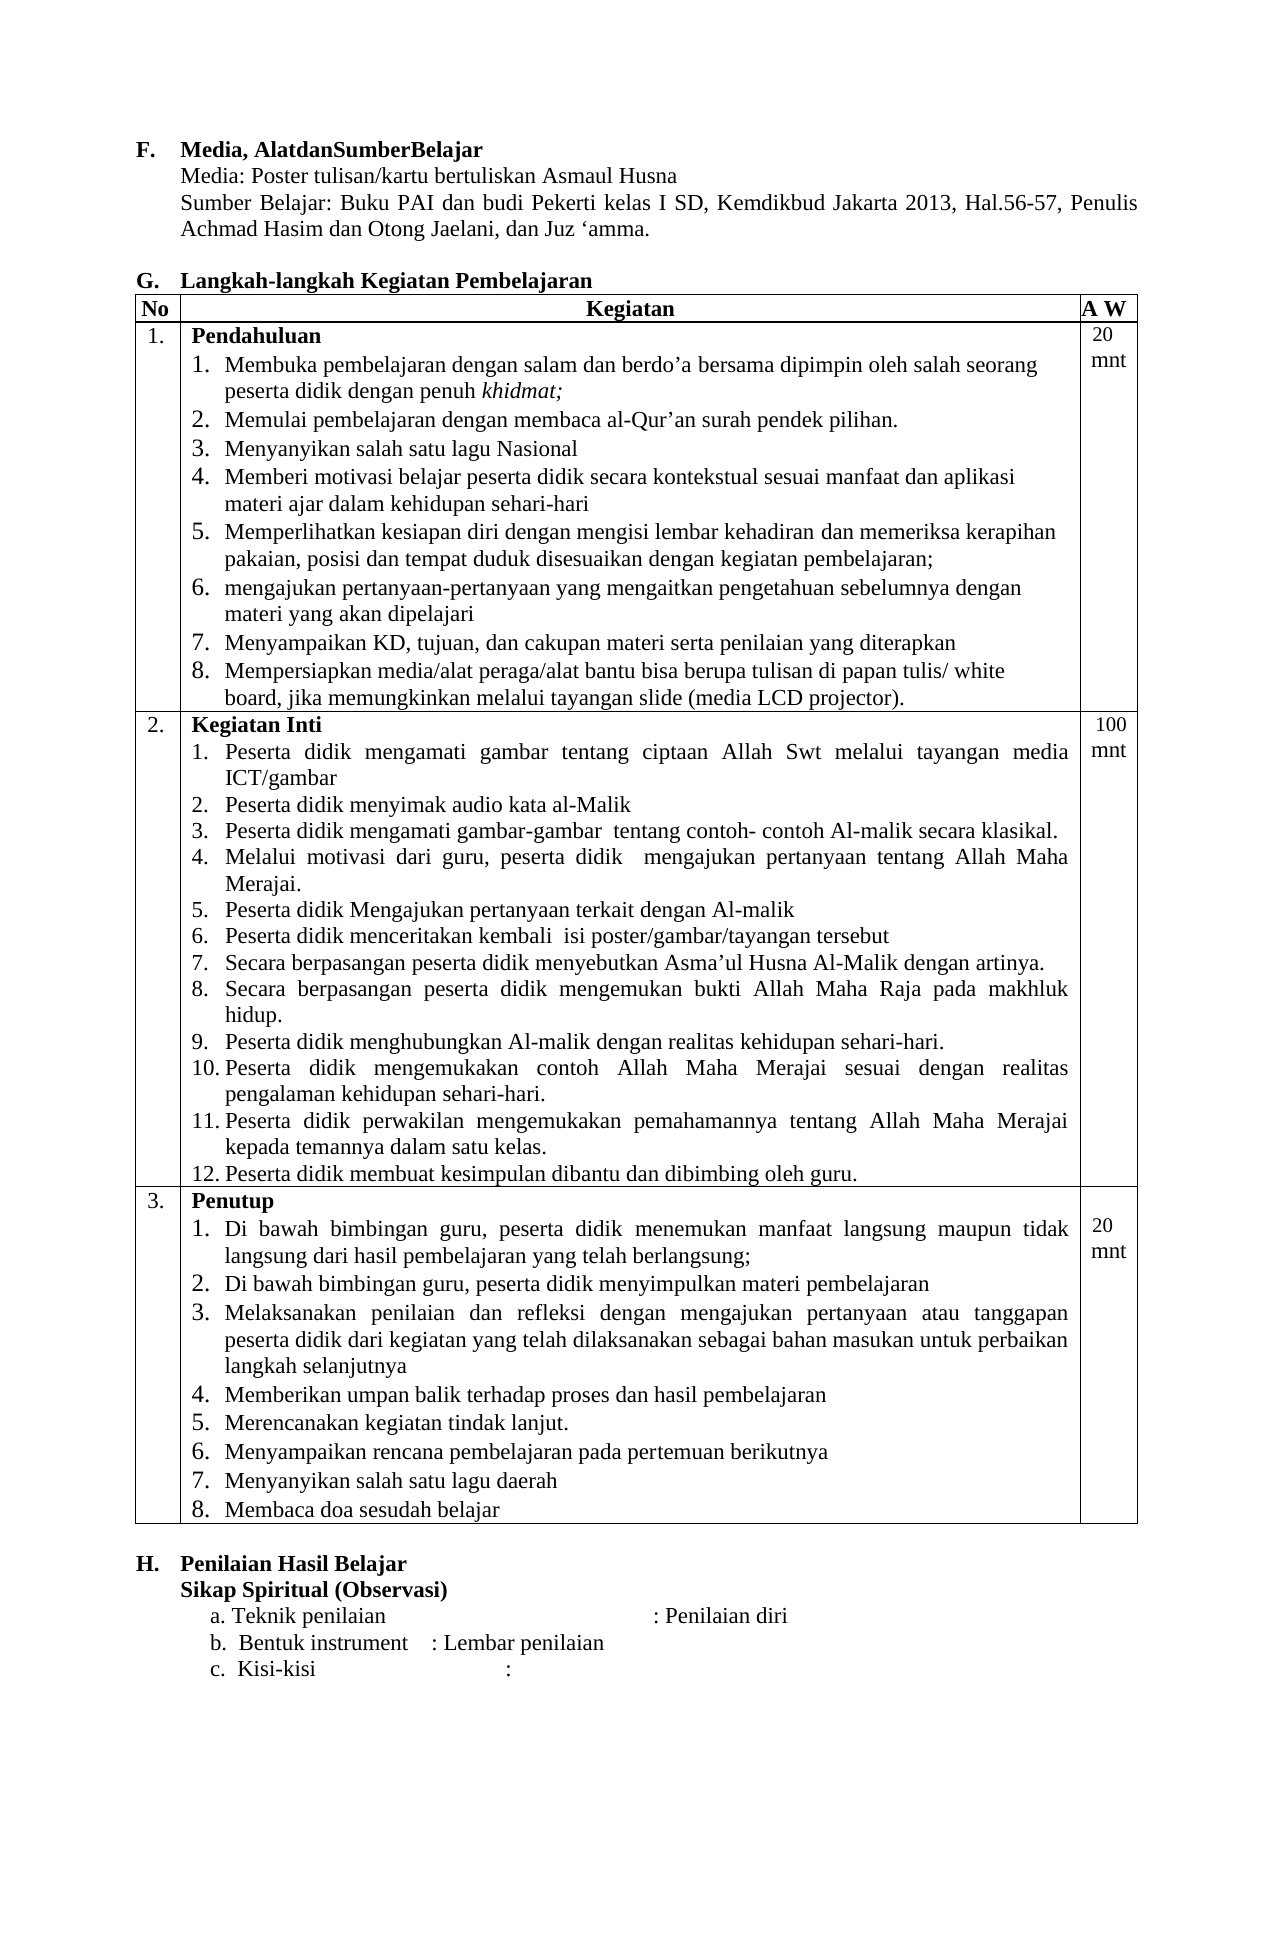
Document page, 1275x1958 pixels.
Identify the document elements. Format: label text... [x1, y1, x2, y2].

table_cell 1. [136, 323, 180, 711]
text c. Kisi-kisi : [180, 1655, 1139, 1682]
text a. Teknik penilaian : Penilaian diri [180, 1602, 1139, 1629]
table_header Kegiatan [181, 295, 1080, 321]
table_cell 100 mnt [1081, 712, 1137, 1186]
list Langkah-langkah Kegiatan Pembelajaran [136, 268, 1139, 294]
table_cell 20 mnt [1081, 1187, 1137, 1522]
text Sumber Belajar: Buku PAI dan budi Pekerti kelas I SD, Kemdikbud Jakarta 2013, Hal.56-57, Penulis Achmad Hasim dan Otong Jaelani, dan Juz ‘amma. [180, 188, 1139, 241]
list Sikap Spiritual (Observasi) [180, 1576, 1139, 1602]
table_header No [136, 295, 180, 321]
table_cell Pendahuluan Membuka pembelajaran dengan salam dan berdo’a bersama dipimpin oleh salah seorang peserta didik dengan penuh khidmat; Memulai pembelajaran dengan membaca al-Qur’an surah pendek pilihan. Menyanyikan salah satu lagu Nasional Memberi motivasi belajar peserta didik secara kontekstual sesuai manfaat dan aplikasi materi ajar dalam kehidupan sehari-hari Memperlihatkan kesiapan diri dengan mengisi lembar kehadiran dan memeriksa kerapihan pakaian, posisi dan tempat duduk disesuaikan dengan kegiatan pembelajaran; mengajukan pertanyaan-pertanyaan yang mengaitkan pengetahuan sebelumnya dengan materi yang akan dipelajari Menyampaikan KD, tujuan, dan cakupan materi serta penilaian yang diterapkan Mempersiapkan media/alat peraga/alat bantu bisa berupa tulisan di papan tulis/ white board, jika memungkinkan melalui tayangan slide (media LCD projector). [181, 323, 1080, 711]
table_cell 20 mnt [1081, 323, 1137, 711]
list Media, AlatdanSumberBelajar [136, 136, 1139, 162]
list Media: Poster tulisan/kartu bertuliskan Asmaul Husna [180, 162, 1139, 188]
text b. Bentuk instrument : Lembar penilaian [180, 1629, 1139, 1655]
table_cell Penutup Di bawah bimbingan guru, peserta didik menemukan manfaat langsung maupun tidak langsung dari hasil pembelajaran yang telah berlangsung; Di bawah bimbingan guru, peserta didik menyimpulkan materi pembelajaran Melaksanakan penilaian dan refleksi dengan mengajukan pertanyaan atau tanggapan peserta didik dari kegiatan yang telah dilaksanakan sebagai bahan masukan untuk perbaikan langkah selanjutnya Memberikan umpan balik terhadap proses dan hasil pembelajaran Merencanakan kegiatan tindak lanjut. Menyampaikan rencana pembelajaran pada pertemuan berikutnya Menyanyikan salah satu lagu daerah Membaca doa sesudah belajar [181, 1187, 1080, 1522]
table_cell 3. [136, 1187, 180, 1522]
table_cell 2. [136, 712, 180, 1186]
list Penilaian Hasil Belajar [136, 1550, 1139, 1576]
table_header A W [1081, 295, 1137, 321]
table_cell Kegiatan Inti Peserta didik mengamati gambar tentang ciptaan Allah Swt melalui tayangan media ICT/gambar Peserta didik menyimak audio kata al-Malik Peserta didik mengamati gambar-gambar tentang contoh- contoh Al-malik secara klasikal. Melalui motivasi dari guru, peserta didik mengajukan pertanyaan tentang Allah Maha Merajai. Peserta didik Mengajukan pertanyaan terkait dengan Al-malik Peserta didik menceritakan kembali isi poster/gambar/tayangan tersebut Secara berpasangan peserta didik menyebutkan Asma’ul Husna Al-Malik dengan artinya. Secara berpasangan peserta didik mengemukan bukti Allah Maha Raja pada makhluk hidup. Peserta didik menghubungkan Al-malik dengan realitas kehidupan sehari-hari. Peserta didik mengemukakan contoh Allah Maha Merajai sesuai dengan realitas pengalaman kehidupan sehari-hari. Peserta didik perwakilan mengemukakan pemahamannya tentang Allah Maha Merajai kepada temannya dalam satu kelas. Peserta didik membuat kesimpulan dibantu dan dibimbing oleh guru. [181, 712, 1080, 1186]
